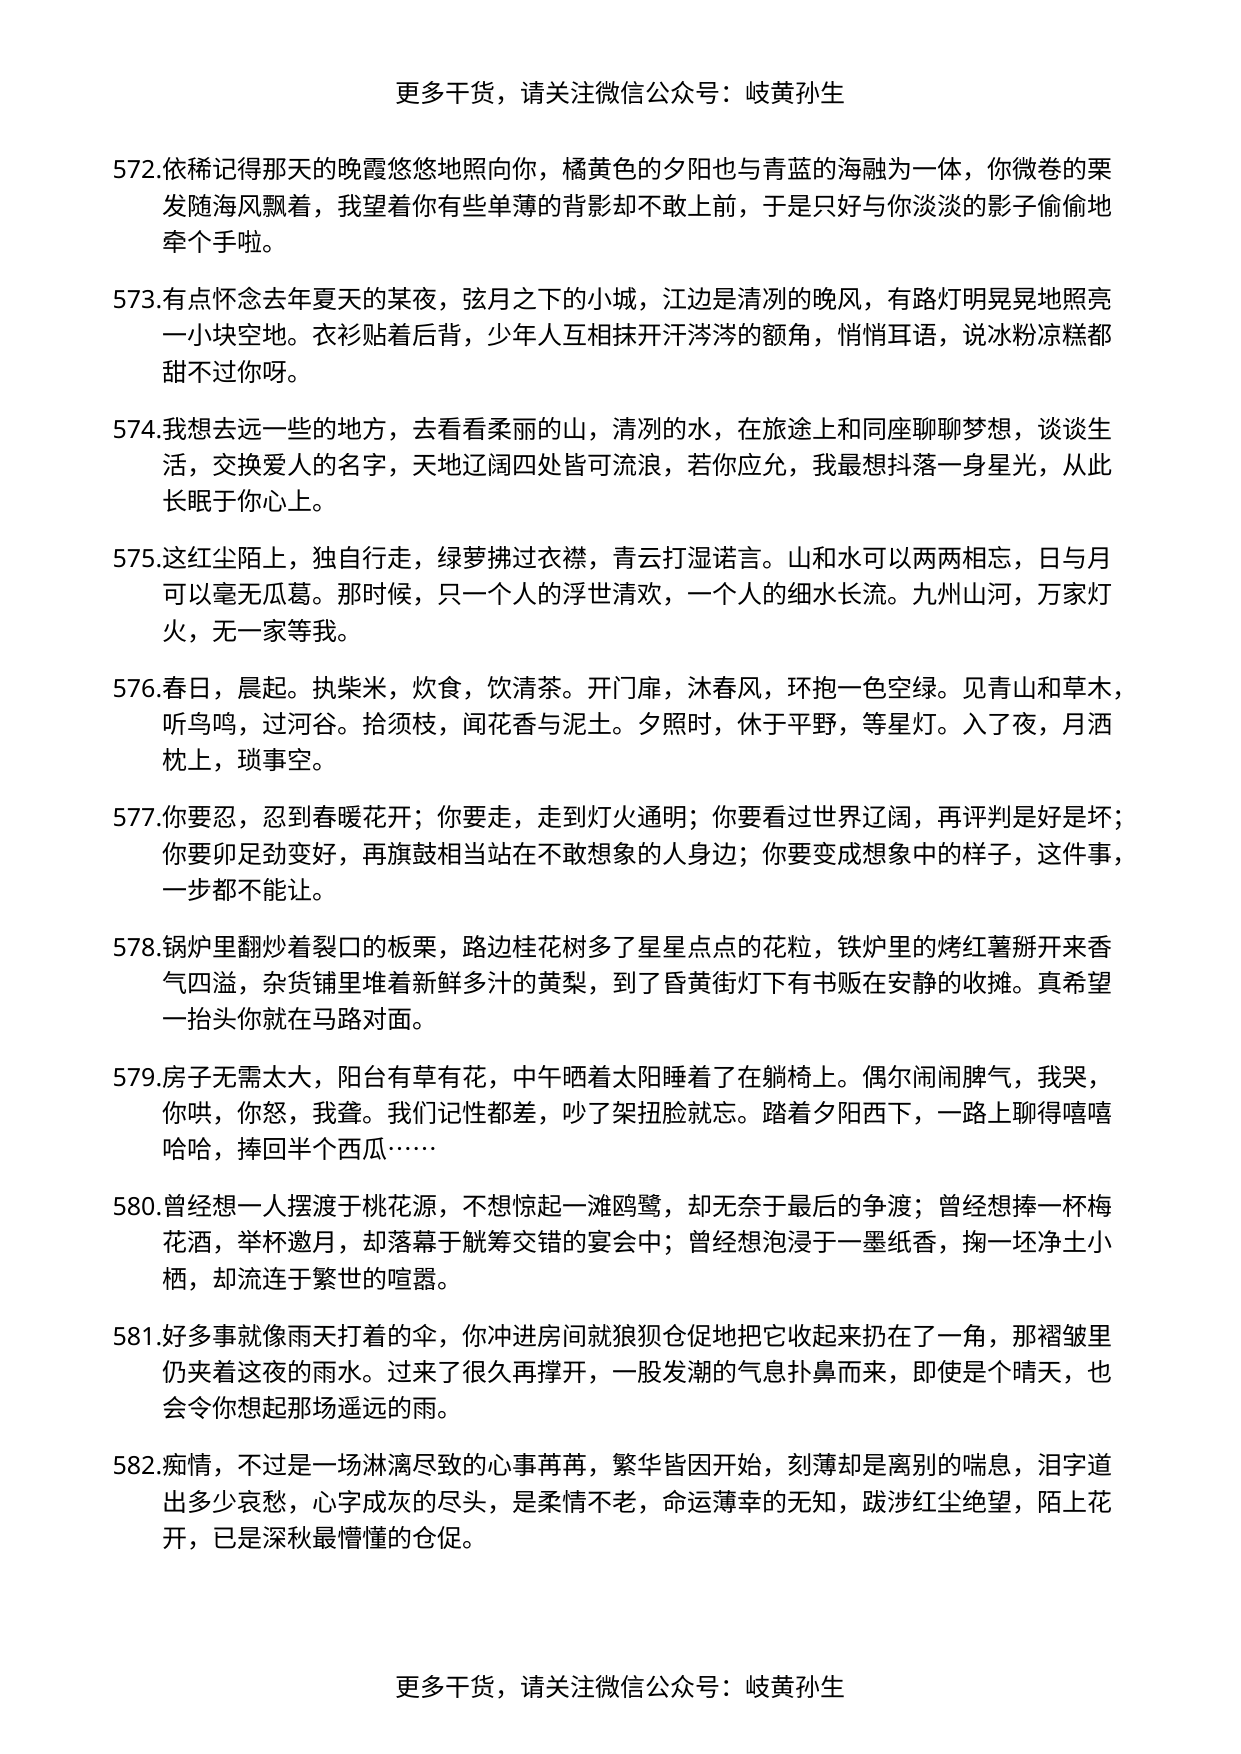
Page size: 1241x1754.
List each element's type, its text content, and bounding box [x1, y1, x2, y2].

list 依稀记得那天的晚霞悠悠地照向你，橘黄色的夕阳也与青蓝的海融为一体，你微卷的栗发随海风飘着，我望着你有些单薄的背影却不敢上前，于是只好与你淡淡的影子偷偷地牵个手啦。 [112, 150, 1128, 259]
list 锅炉里翻炒着裂口的板栗，路边桂花树多了星星点点的花粒，铁炉里的烤红薯掰开来香气四溢，杂货铺里堆着新鲜多汁的黄梨，到了昏黄街灯下有书贩在安静的收摊。真希望一抬头你就在马路对面。 [112, 927, 1128, 1036]
list 痴情，不过是一场淋漓尽致的心事苒苒，繁华皆因开始，刻薄却是离别的喘息，泪字道出多少哀愁，心字成灰的尽头，是柔情不老，命运薄幸的无知，跋涉红尘绝望，陌上花开，已是深秋最懵懂的仓促。 [112, 1446, 1128, 1554]
list 春日，晨起。执柴米，炊食，饮清茶。开门扉，沐春风，环抱一色空绿。见青山和草木，听鸟鸣，过河谷。拾须枝，闻花香与泥土。夕照时，休于平野，等星灯。入了夜，月洒枕上，琐事空。 [112, 668, 1128, 777]
list 有点怀念去年夏天的某夜，弦月之下的小城，江边是清冽的晚风，有路灯明晃晃地照亮一小块空地。衣衫贴着后背，少年人互相抹开汗涔涔的额角，悄悄耳语，说冰粉凉糕都甜不过你呀。 [112, 279, 1128, 388]
list 你要忍，忍到春暖花开；你要走，走到灯火通明；你要看过世界辽阔，再评判是好是坏；你要卯足劲变好，再旗鼓相当站在不敢想象的人身边；你要变成想象中的样子，这件事，一步都不能让。 [112, 798, 1128, 907]
list 好多事就像雨天打着的伞，你冲进房间就狼狈仓促地把它收起来扔在了一角，那褶皱里仍夹着这夜的雨水。过来了很久再撑开，一股发潮的气息扑鼻而来，即使是个晴天，也会令你想起那场遥远的雨。 [112, 1316, 1128, 1425]
list 我想去远一些的地方，去看看柔丽的山，清冽的水，在旅途上和同座聊聊梦想，谈谈生活，交换爱人的名字，天地辽阔四处皆可流浪，若你应允，我最想抖落一身星光，从此长眠于你心上。 [112, 409, 1128, 518]
list 曾经想一人摆渡于桃花源，不想惊起一滩鸥鹭，却无奈于最后的争渡；曾经想捧一杯梅花酒，举杯邀月，却落幕于觥筹交错的宴会中；曾经想泡浸于一墨纸香，掬一坯净土小栖，却流连于繁世的喧嚣。 [112, 1187, 1128, 1295]
list 房子无需太大，阳台有草有花，中午晒着太阳睡着了在躺椅上。偶尔闹闹脾气，我哭，你哄，你怒，我聋。我们记性都差，吵了架扭脸就忘。踏着夕阳西下，一路上聊得嘻嘻哈哈，捧回半个西瓜…… [112, 1057, 1128, 1166]
list 这红尘陌上，独自行走，绿萝拂过衣襟，青云打湿诺言。山和水可以两两相忘，日与月可以毫无瓜葛。那时候，只一个人的浮世清欢，一个人的细水长流。九州山河，万家灯火，无一家等我。 [112, 539, 1128, 647]
